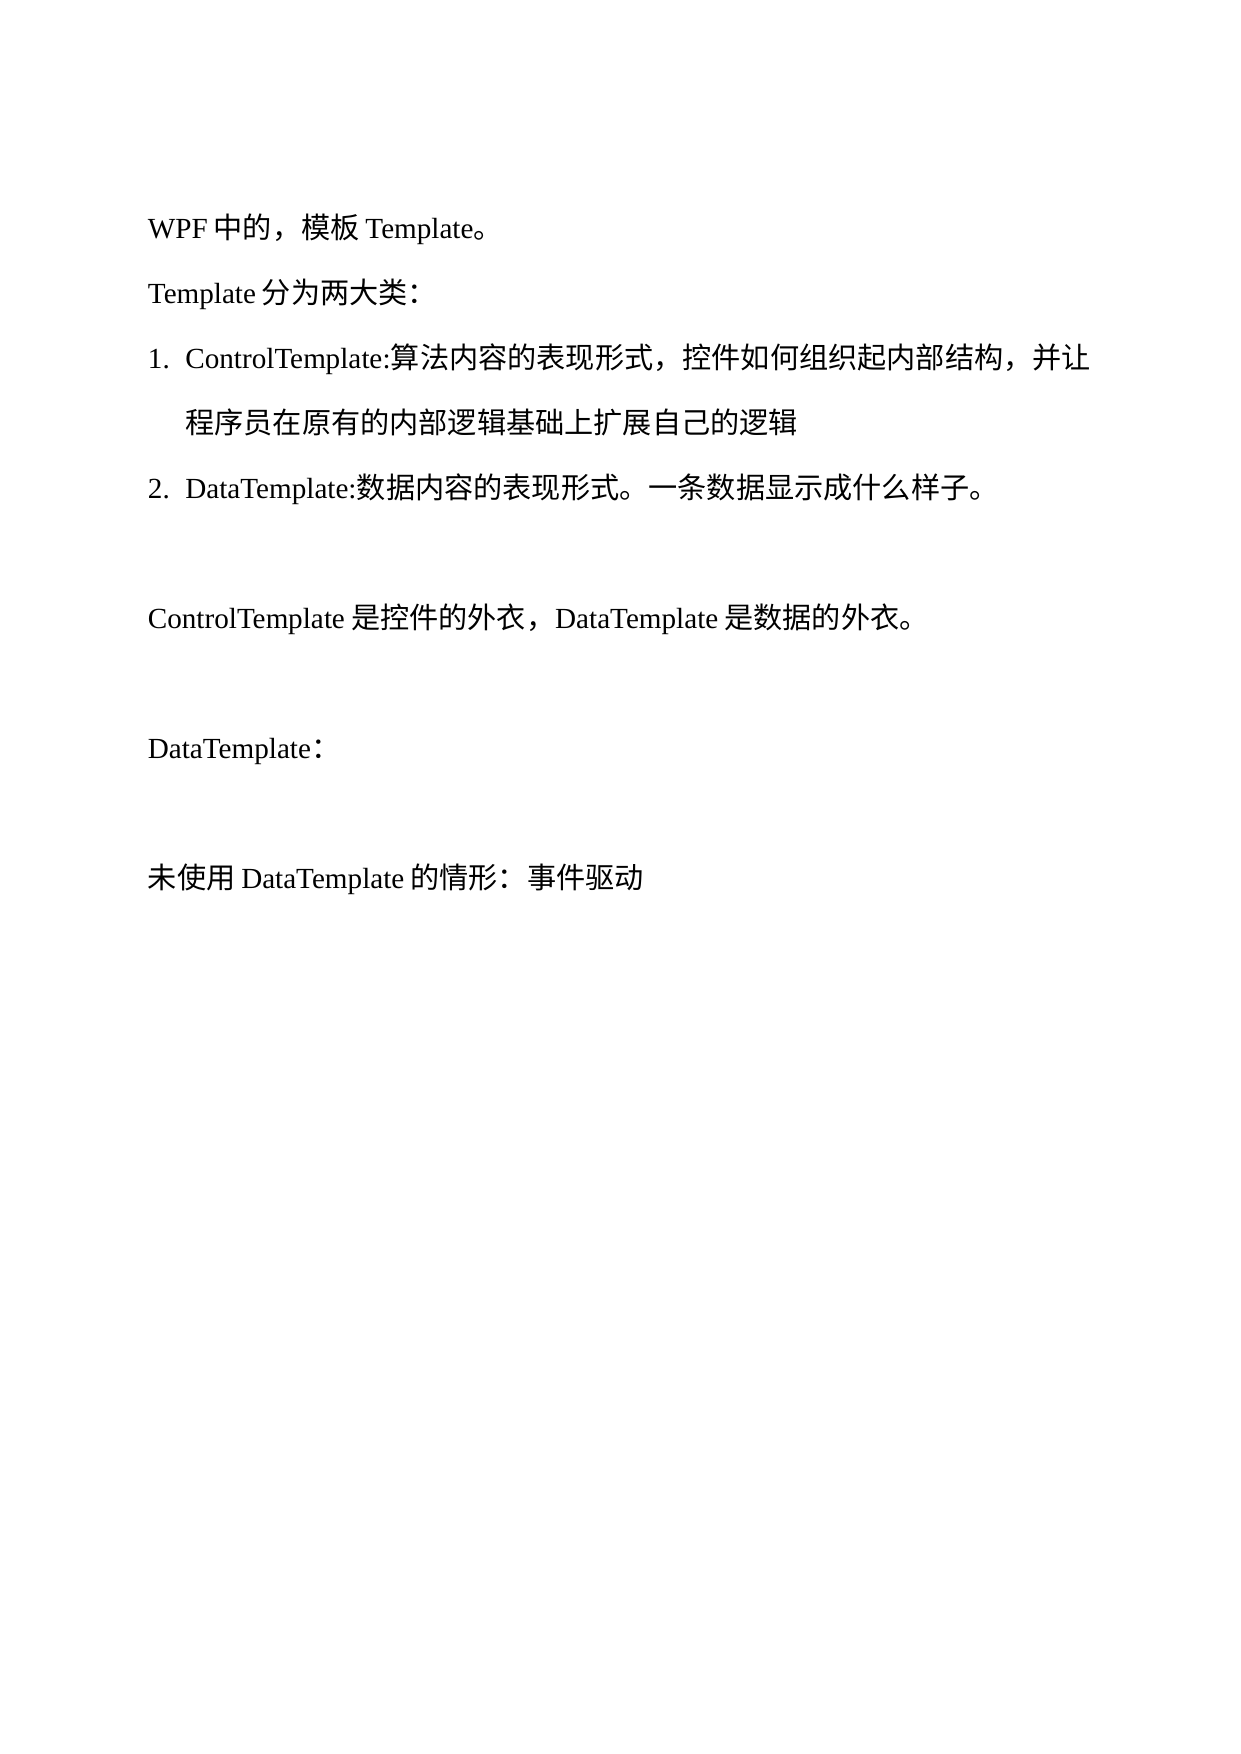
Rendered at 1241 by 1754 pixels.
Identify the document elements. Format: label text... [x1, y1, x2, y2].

text 未使用DataTemplate的情形：事件驱动 [148, 843, 1092, 908]
list ControlTemplate:算法内容的表现形式，控件如何组织起内部结构，并让程序员在原有的内部逻辑基础上扩展自己的逻辑 [148, 323, 1092, 453]
text DataTemplate： [148, 713, 1092, 778]
text ControlTemplate是控件的外衣，DataTemplate是数据的外衣。 [148, 583, 1092, 648]
list DataTemplate:数据内容的表现形式。一条数据显示成什么样子。 [148, 453, 1092, 518]
text WPF中的，模板Template。 [148, 193, 1092, 258]
text Template分为两大类： [148, 258, 1092, 323]
